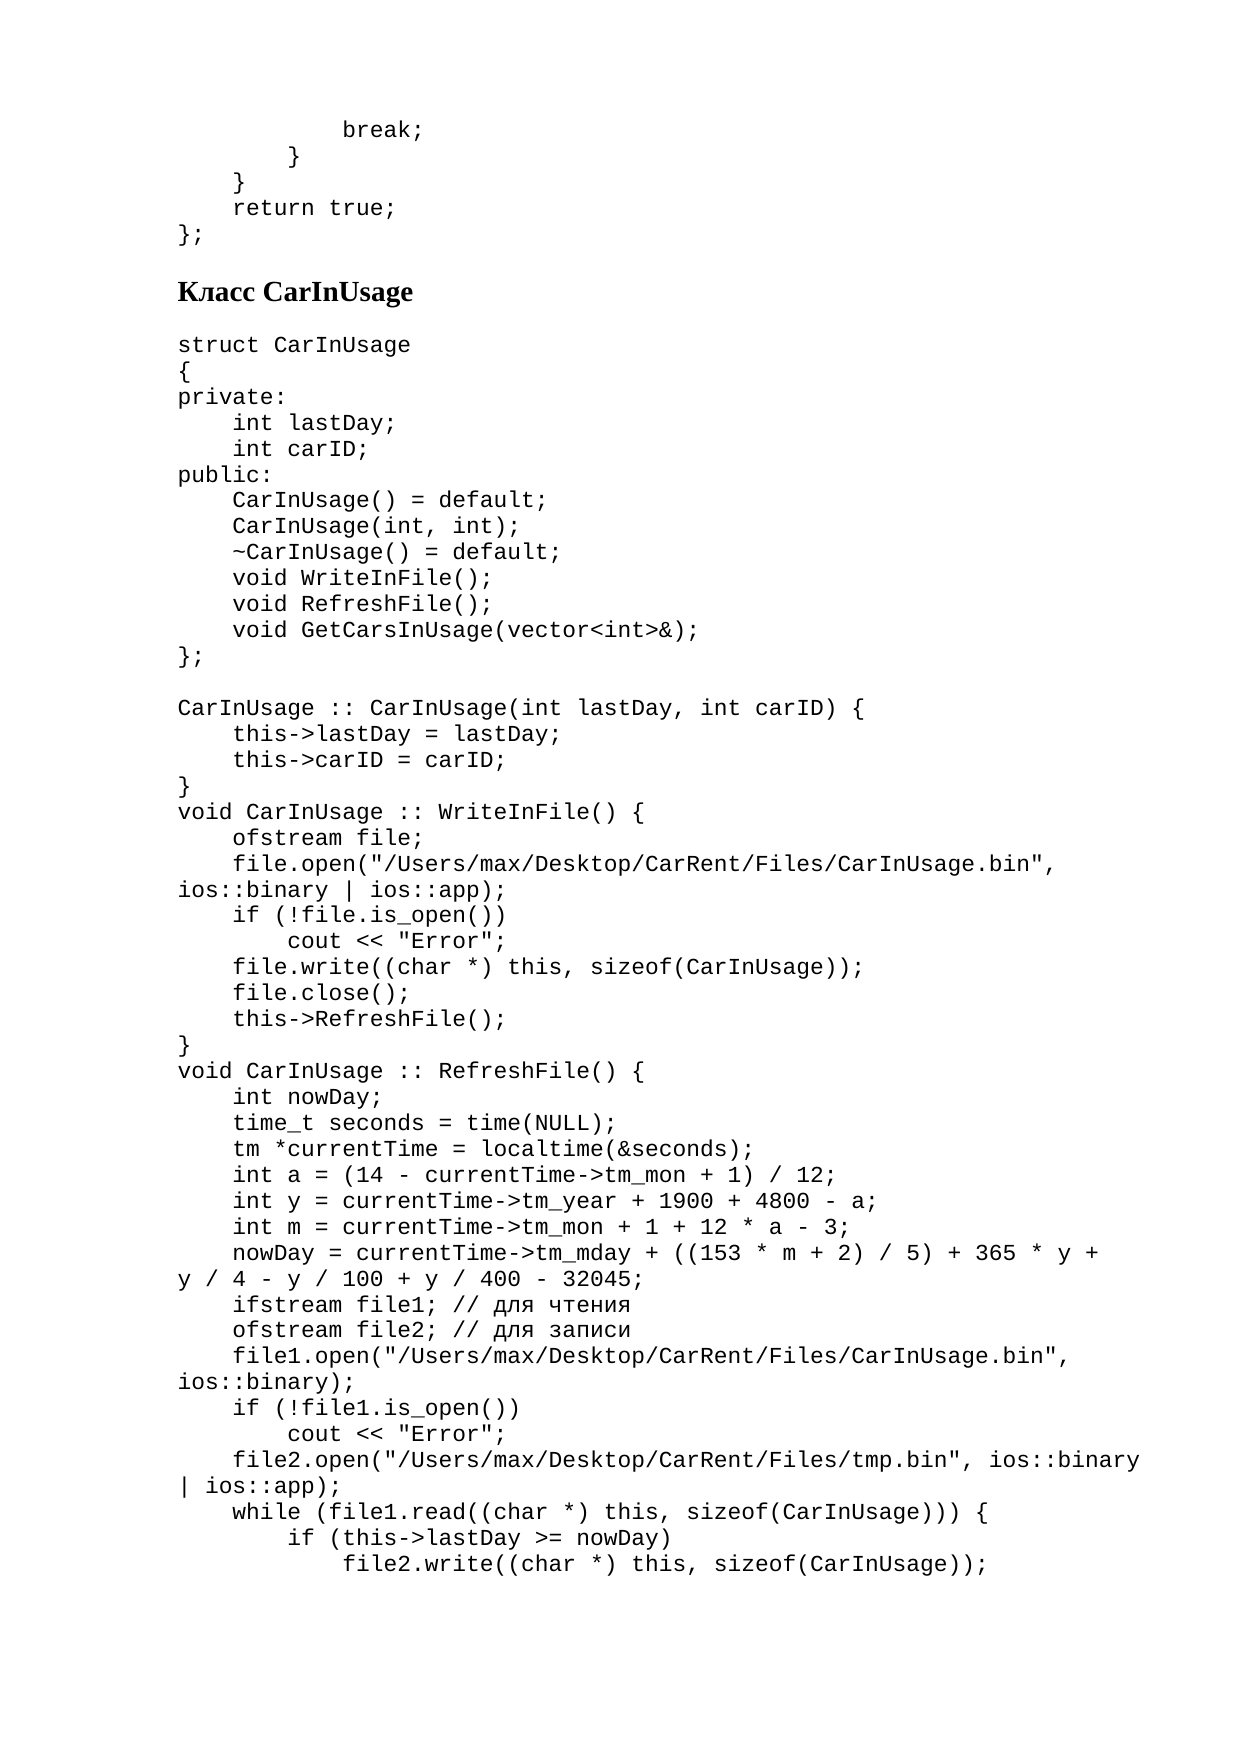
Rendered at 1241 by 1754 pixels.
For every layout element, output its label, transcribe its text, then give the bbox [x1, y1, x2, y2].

text { [177, 359, 1152, 385]
text void CarInUsage :: WriteInFile() { [177, 800, 1152, 826]
text Класс CarInUsage [177, 274, 1152, 307]
text tm *currentTime = localtime(&seconds); [177, 1137, 1152, 1163]
text int m = currentTime->tm_mon + 1 + 12 * a - 3; [177, 1215, 1152, 1241]
text time_t seconds = time(NULL); [177, 1111, 1152, 1137]
text }; [177, 222, 1152, 248]
text CarInUsage(int, int); [177, 515, 1152, 541]
text this->RefreshFile(); [177, 1008, 1152, 1033]
text CarInUsage :: CarInUsage(int lastDay, int carID) { [177, 696, 1152, 722]
text ~CarInUsage() = default; [177, 541, 1152, 567]
text break; [177, 118, 1152, 144]
text int carID; [177, 437, 1152, 463]
text file2.open("/Users/max/Desktop/CarRent/Files/tmp.bin", ios::binary | ios::app); [177, 1448, 1152, 1500]
text file2.write((char *) this, sizeof(CarInUsage)); [177, 1552, 1152, 1578]
text this->carID = carID; [177, 748, 1152, 774]
text int a = (14 - currentTime->tm_mon + 1) / 12; [177, 1163, 1152, 1189]
text file.write((char *) this, sizeof(CarInUsage)); [177, 956, 1152, 982]
text if (this->lastDay >= nowDay) [177, 1526, 1152, 1552]
text int y = currentTime->tm_year + 1900 + 4800 - a; [177, 1189, 1152, 1215]
text nowDay = currentTime->tm_mday + ((153 * m + 2) / 5) + 365 * y + y / 4 - y / 100 + y / 400 - 32045; [177, 1241, 1152, 1293]
text int nowDay; [177, 1085, 1152, 1111]
text void CarInUsage :: RefreshFile() { [177, 1059, 1152, 1085]
text ifstream file1; // для чтения [177, 1293, 1152, 1319]
text int lastDay; [177, 411, 1152, 437]
text private: [177, 385, 1152, 411]
text } [177, 144, 1152, 170]
text file.open("/Users/max/Desktop/CarRent/Files/CarInUsage.bin", ios::binary | ios::app); [177, 852, 1152, 904]
text while (file1.read((char *) this, sizeof(CarInUsage))) { [177, 1500, 1152, 1526]
text CarInUsage() = default; [177, 489, 1152, 515]
text public: [177, 463, 1152, 489]
text } [177, 170, 1152, 196]
text void WriteInFile(); [177, 567, 1152, 593]
text void RefreshFile(); [177, 593, 1152, 618]
text void GetCarsInUsage(vector<int>&); [177, 618, 1152, 644]
text cout << "Error"; [177, 930, 1152, 956]
text cout << "Error"; [177, 1423, 1152, 1448]
text file1.open("/Users/max/Desktop/CarRent/Files/CarInUsage.bin", ios::binary); [177, 1345, 1152, 1397]
text }; [177, 644, 1152, 670]
text } [177, 774, 1152, 800]
text } [177, 1033, 1152, 1059]
text file.close(); [177, 982, 1152, 1008]
text return true; [177, 196, 1152, 222]
text if (!file.is_open()) [177, 904, 1152, 930]
text if (!file1.is_open()) [177, 1397, 1152, 1423]
text struct CarInUsage [177, 333, 1152, 359]
text this->lastDay = lastDay; [177, 722, 1152, 748]
text ofstream file; [177, 826, 1152, 852]
text ofstream file2; // для записи [177, 1319, 1152, 1345]
